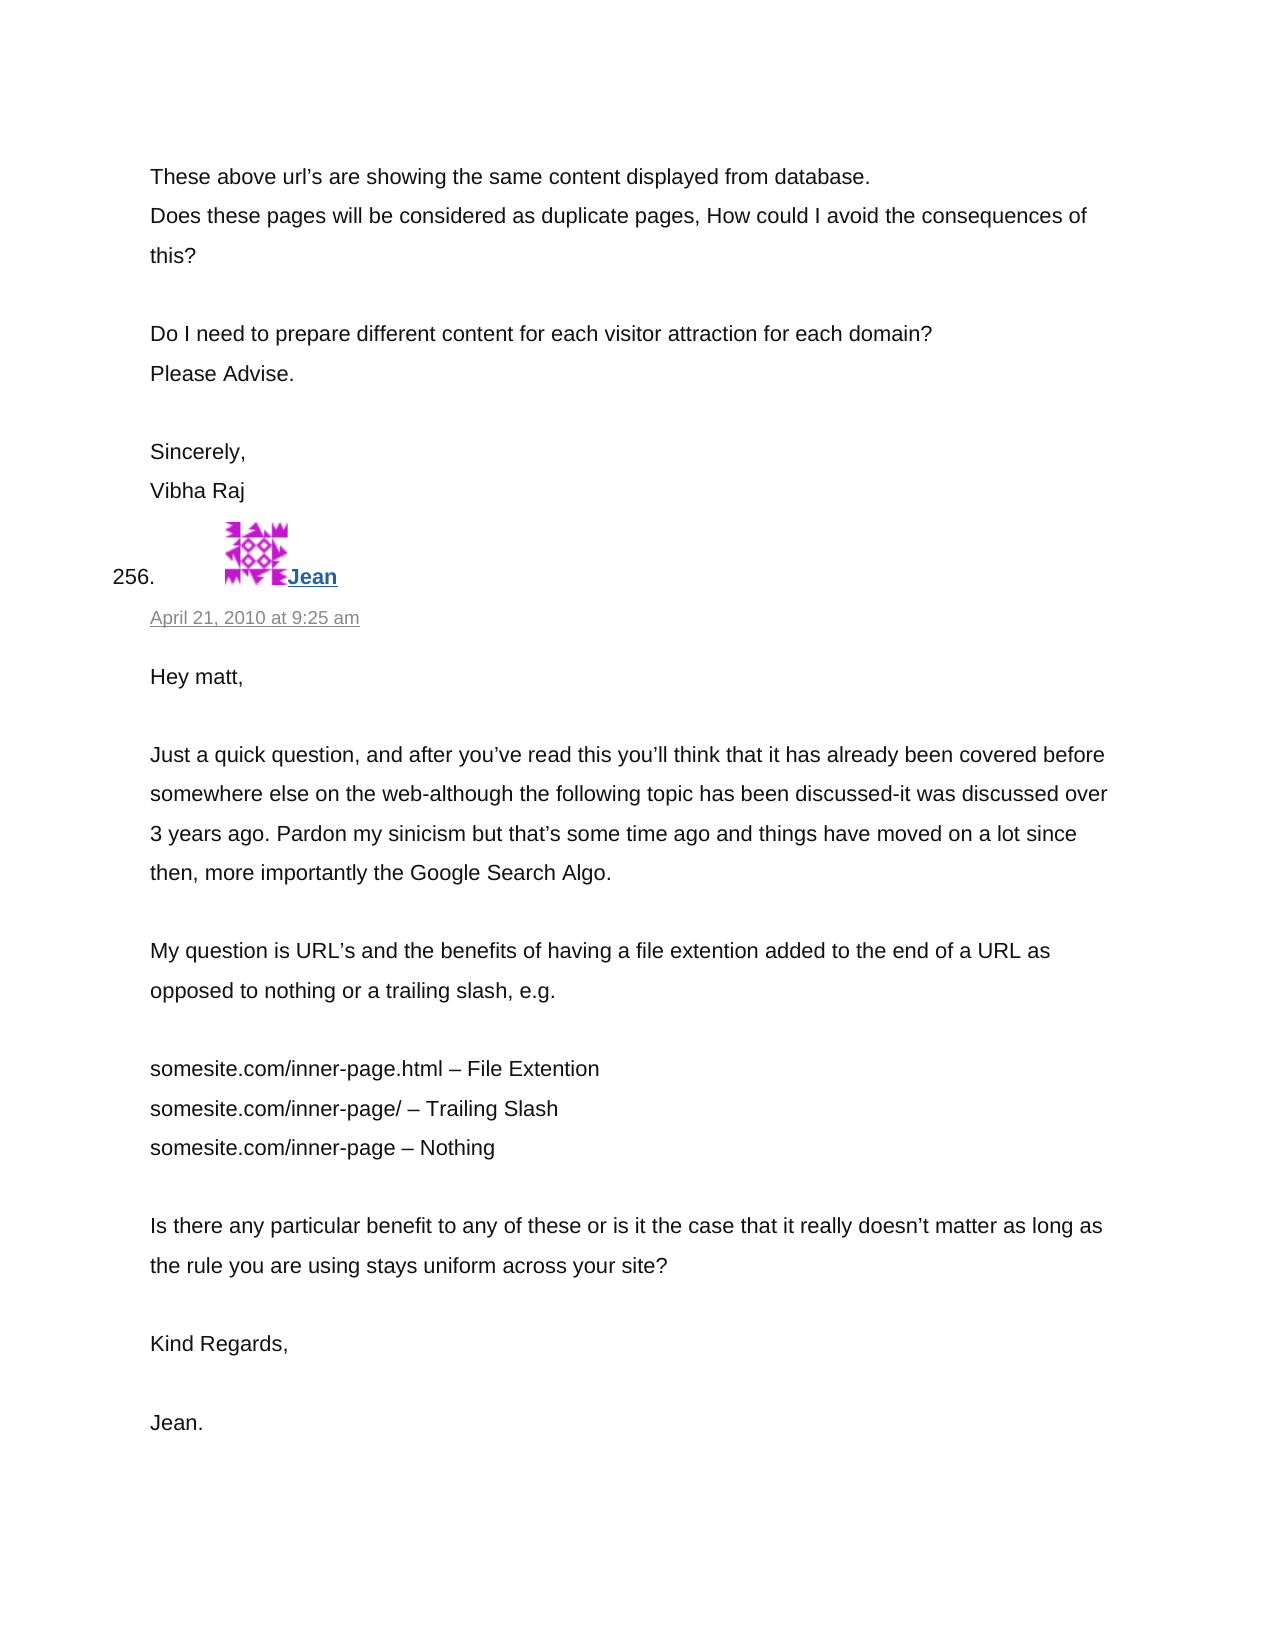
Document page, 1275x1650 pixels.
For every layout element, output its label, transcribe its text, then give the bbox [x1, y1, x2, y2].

picture [225, 522, 288, 585]
text Do I need to prepare different content for each visitor attraction for each domain? Please Advise. [150, 307, 1125, 386]
text These above url’s are showing the same content displayed from database. Does these pages will be considered as duplicate pages, How could I avoid the consequences of this? [150, 150, 1125, 268]
list Jean [112, 522, 1125, 589]
text Hey matt, [150, 649, 1125, 689]
text Jean. [150, 1396, 1125, 1435]
text Kind Regards, [150, 1317, 1125, 1356]
text Sincerely, Vibha Raj [150, 425, 1125, 503]
text My question is URL’s and the benefits of having a file extention added to the end of a URL as opposed to nothing or a trailing slash, e.g. [150, 924, 1125, 1003]
text April 21, 2010 at 9:25 am [150, 589, 1125, 629]
text Is there any particular benefit to any of these or is it the case that it really doesn’t matter as long as the rule you are using stays uniform across your site? [150, 1199, 1125, 1278]
text somesite.com/inner-page.html – File Extention somesite.com/inner-page/ – Trailing Slash somesite.com/inner-page – Nothing [150, 1042, 1125, 1160]
text Just a quick question, and after you’ve read this you’ll think that it has already been covered before somewhere else on the web-although the following topic has been discussed-it was discussed over 3 years ago. Pardon my sinicism but that’s some time ago and things have moved on a lot since then, more importantly the Google Search Algo. [150, 728, 1125, 885]
